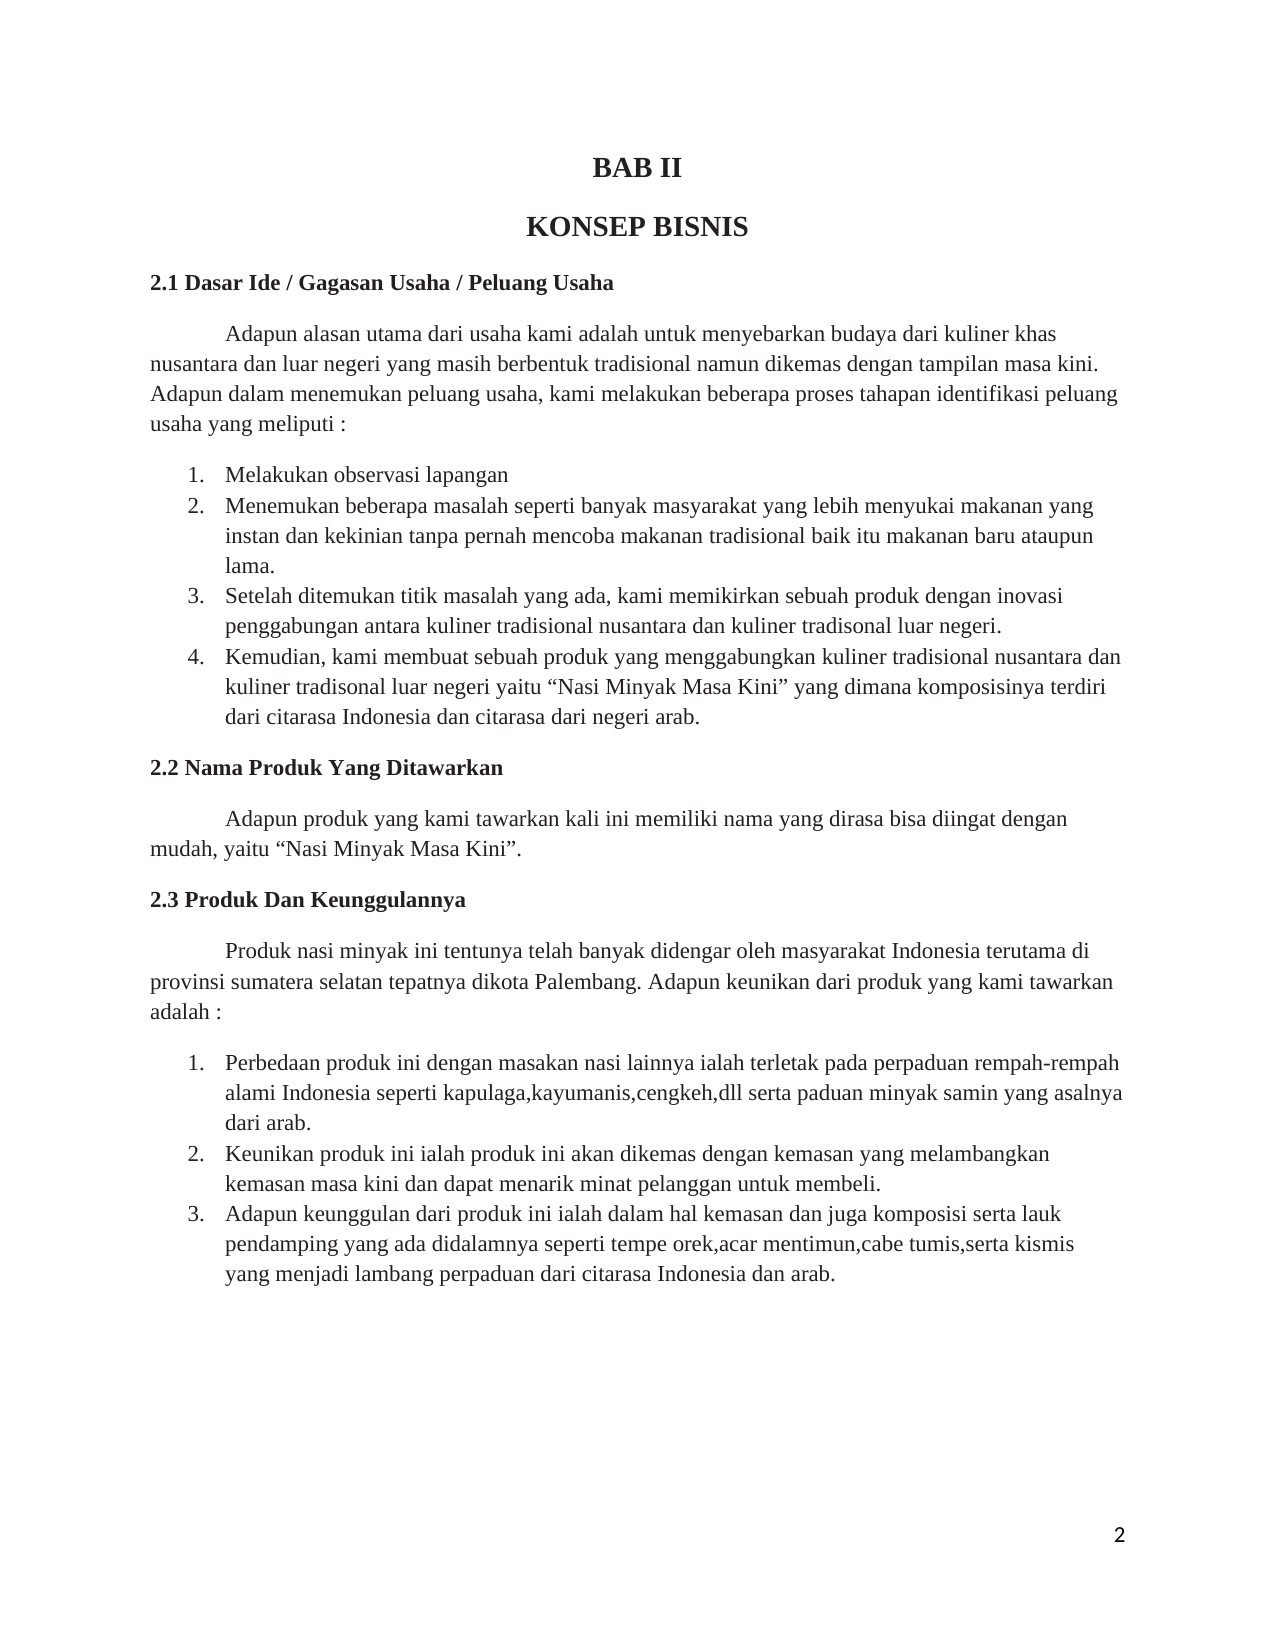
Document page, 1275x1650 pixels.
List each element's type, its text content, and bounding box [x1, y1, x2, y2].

text Adapun alasan utama dari usaha kami adalah untuk menyebarkan budaya dari kuliner khas nusantara dan luar negeri yang masih berbentuk tradisional namun dikemas dengan tampilan masa kini. Adapun dalam menemukan peluang usaha, kami melakukan beberapa proses tahapan identifikasi peluang usaha yang meliputi : [150, 320, 1125, 437]
text Adapun produk yang kami tawarkan kali ini memiliki nama yang dirasa bisa diingat dengan mudah, yaitu “Nasi Minyak Masa Kini”. [150, 805, 1125, 862]
text KONSEP BISNIS [150, 209, 1125, 243]
list Melakukan observasi lapangan [187, 461, 1125, 488]
list Adapun keunggulan dari produk ini ialah dalam hal kemasan dan juga komposisi serta lauk pendamping yang ada didalamnya seperti tempe orek,acar mentimun,cabe tumis,serta kismis yang menjadi lambang perpaduan dari citarasa Indonesia dan arab. [187, 1200, 1125, 1287]
list Menemukan beberapa masalah seperti banyak masyarakat yang lebih menyukai makanan yang instan dan kekinian tanpa pernah mencoba makanan tradisional baik itu makanan baru ataupun lama. [187, 492, 1125, 578]
list Keunikan produk ini ialah produk ini akan dikemas dengan kemasan yang melambangkan kemasan masa kini dan dapat menarik minat pelanggan untuk membeli. [187, 1139, 1125, 1196]
list Perbedaan produk ini dengan masakan nasi lainnya ialah terletak pada perpaduan rempah-rempah alami Indonesia seperti kapulaga,kayumanis,cengkeh,dll serta paduan minyak samin yang asalnya dari arab. [187, 1049, 1125, 1136]
list Setelah ditemukan titik masalah yang ada, kami memikirkan sebuah produk dengan inovasi penggabungan antara kuliner tradisional nusantara dan kuliner tradisonal luar negeri. [187, 582, 1125, 639]
text Produk nasi minyak ini tentunya telah banyak didengar oleh masyarakat Indonesia terutama di provinsi sumatera selatan tepatnya dikota Palembang. Adapun keunikan dari produk yang kami tawarkan adalah : [150, 937, 1125, 1024]
list Kemudian, kami membuat sebuah produk yang menggabungkan kuliner tradisional nusantara dan kuliner tradisonal luar negeri yaitu “Nasi Minyak Masa Kini” yang dimana komposisinya terdiri dari citarasa Indonesia dan citarasa dari negeri arab. [187, 643, 1125, 729]
text BAB II [150, 150, 1125, 183]
text 2.1 Dasar Ide / Gagasan Usaha / Peluang Usaha [150, 269, 1125, 295]
text 2.3 Produk Dan Keunggulannya [150, 886, 1125, 913]
text 2.2 Nama Produk Yang Ditawarkan [150, 754, 1125, 781]
